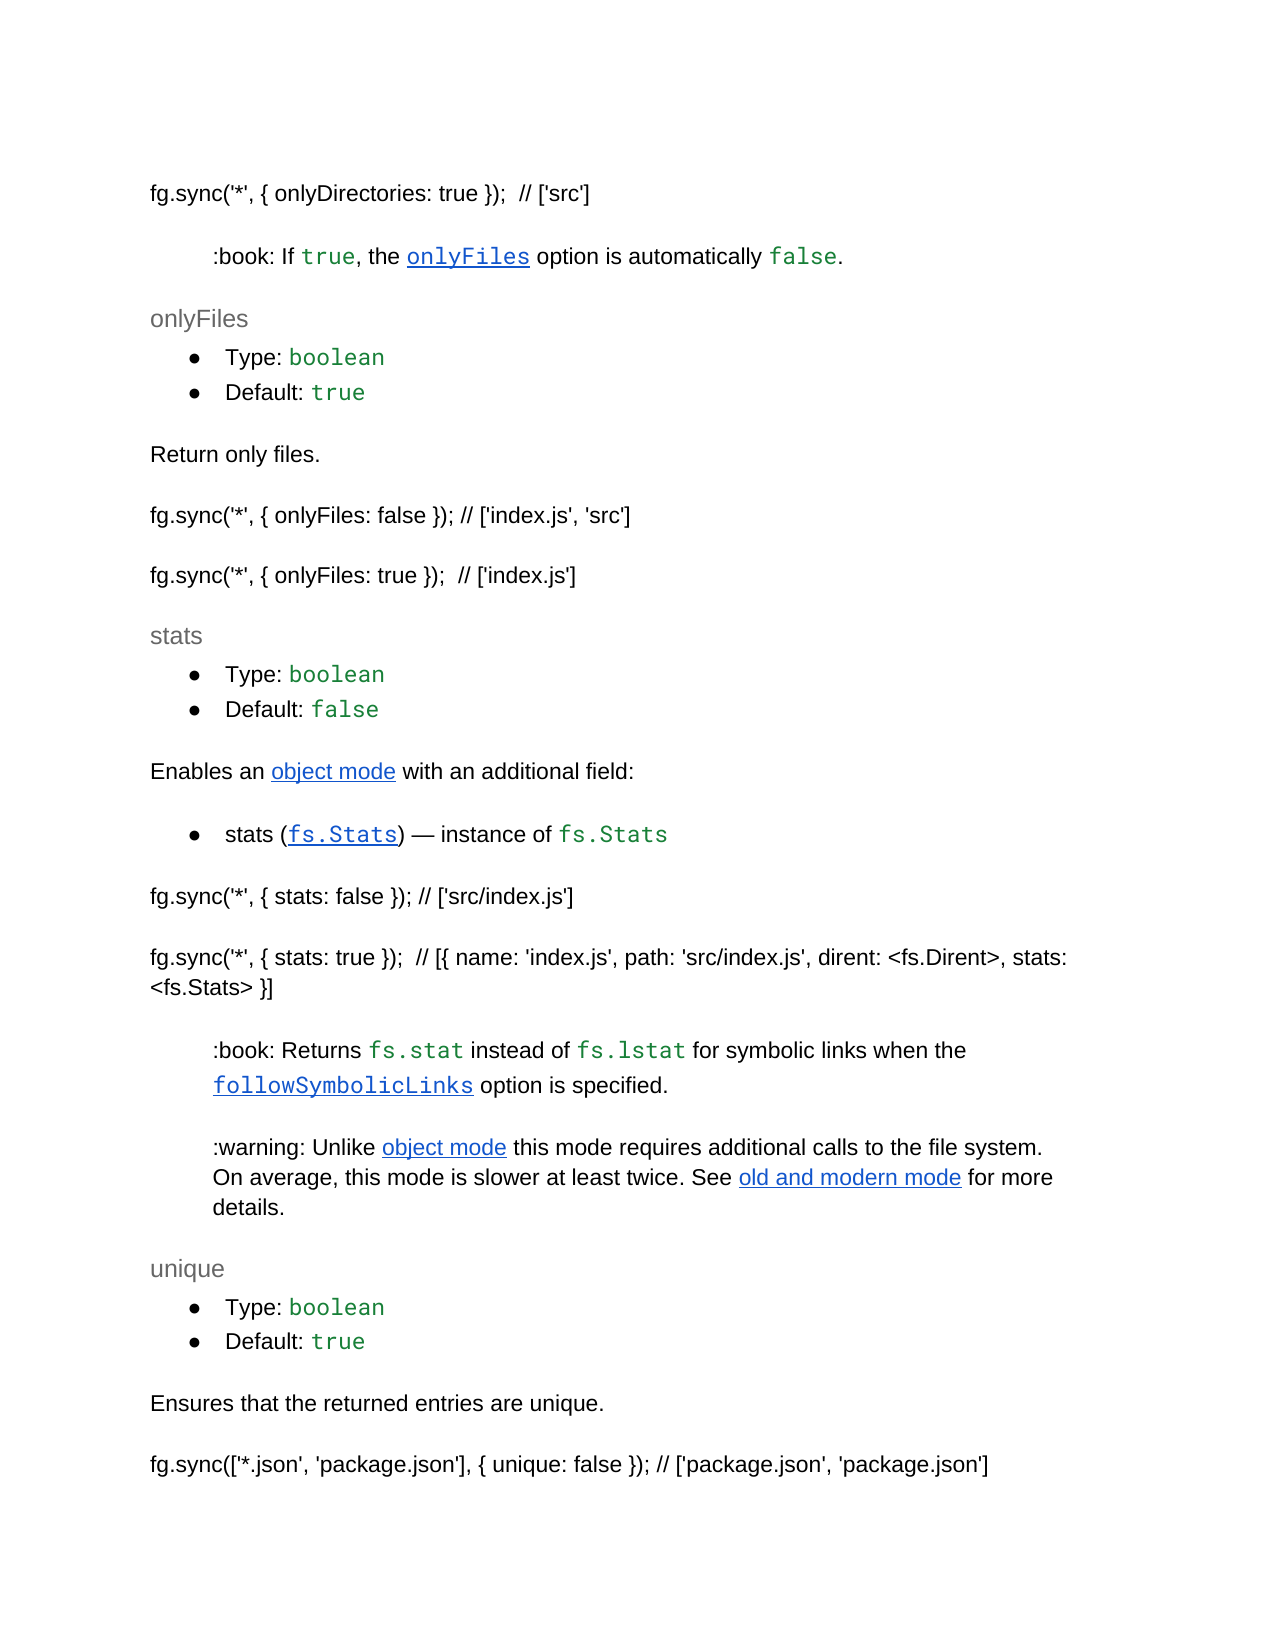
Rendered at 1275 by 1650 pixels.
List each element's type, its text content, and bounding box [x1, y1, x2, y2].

text :warning: Unlike object mode this mode requires additional calls to the file system. On average, this mode is slower at least twice. See old and modern mode for more details. [212, 1134, 1062, 1221]
text fg.sync('*', { onlyDirectories: true }); // ['src'] [150, 180, 1125, 207]
list Default: false [187, 693, 1125, 723]
list Type: boolean [187, 342, 1125, 372]
text Enables an object mode with an additional field: [150, 758, 1125, 784]
text :book: If true, the onlyFiles option is automatically false. [212, 241, 1062, 271]
text fg.sync('*', { stats: true }); // [{ name: 'index.js', path: 'src/index.js', dirent: <fs.Dirent>, stats: <fs.Stats> }] [150, 944, 1125, 1000]
subtitle onlyFiles [150, 304, 1125, 333]
list Default: true [187, 1326, 1125, 1356]
text Ensures that the returned entries are unique. [150, 1390, 1125, 1417]
list stats (fs.Stats) — instance of fs.Stats [187, 818, 1125, 849]
text fg.sync(['*.json', 'package.json'], { unique: false }); // ['package.json', 'package.json'] [150, 1451, 1125, 1477]
list Type: boolean [187, 658, 1125, 689]
text fg.sync('*', { onlyFiles: false }); // ['index.js', 'src'] [150, 502, 1125, 528]
subtitle stats [150, 621, 1125, 650]
text fg.sync('*', { onlyFiles: true }); // ['index.js'] [150, 562, 1125, 588]
text :book: Returns fs.stat instead of fs.lstat for symbolic links when the followSymbolicLinks option is specified. [212, 1034, 1062, 1099]
subtitle unique [150, 1254, 1125, 1282]
text fg.sync('*', { stats: false }); // ['src/index.js'] [150, 883, 1125, 910]
list Default: true [187, 376, 1125, 406]
text Return only files. [150, 441, 1125, 467]
list Type: boolean [187, 1291, 1125, 1321]
